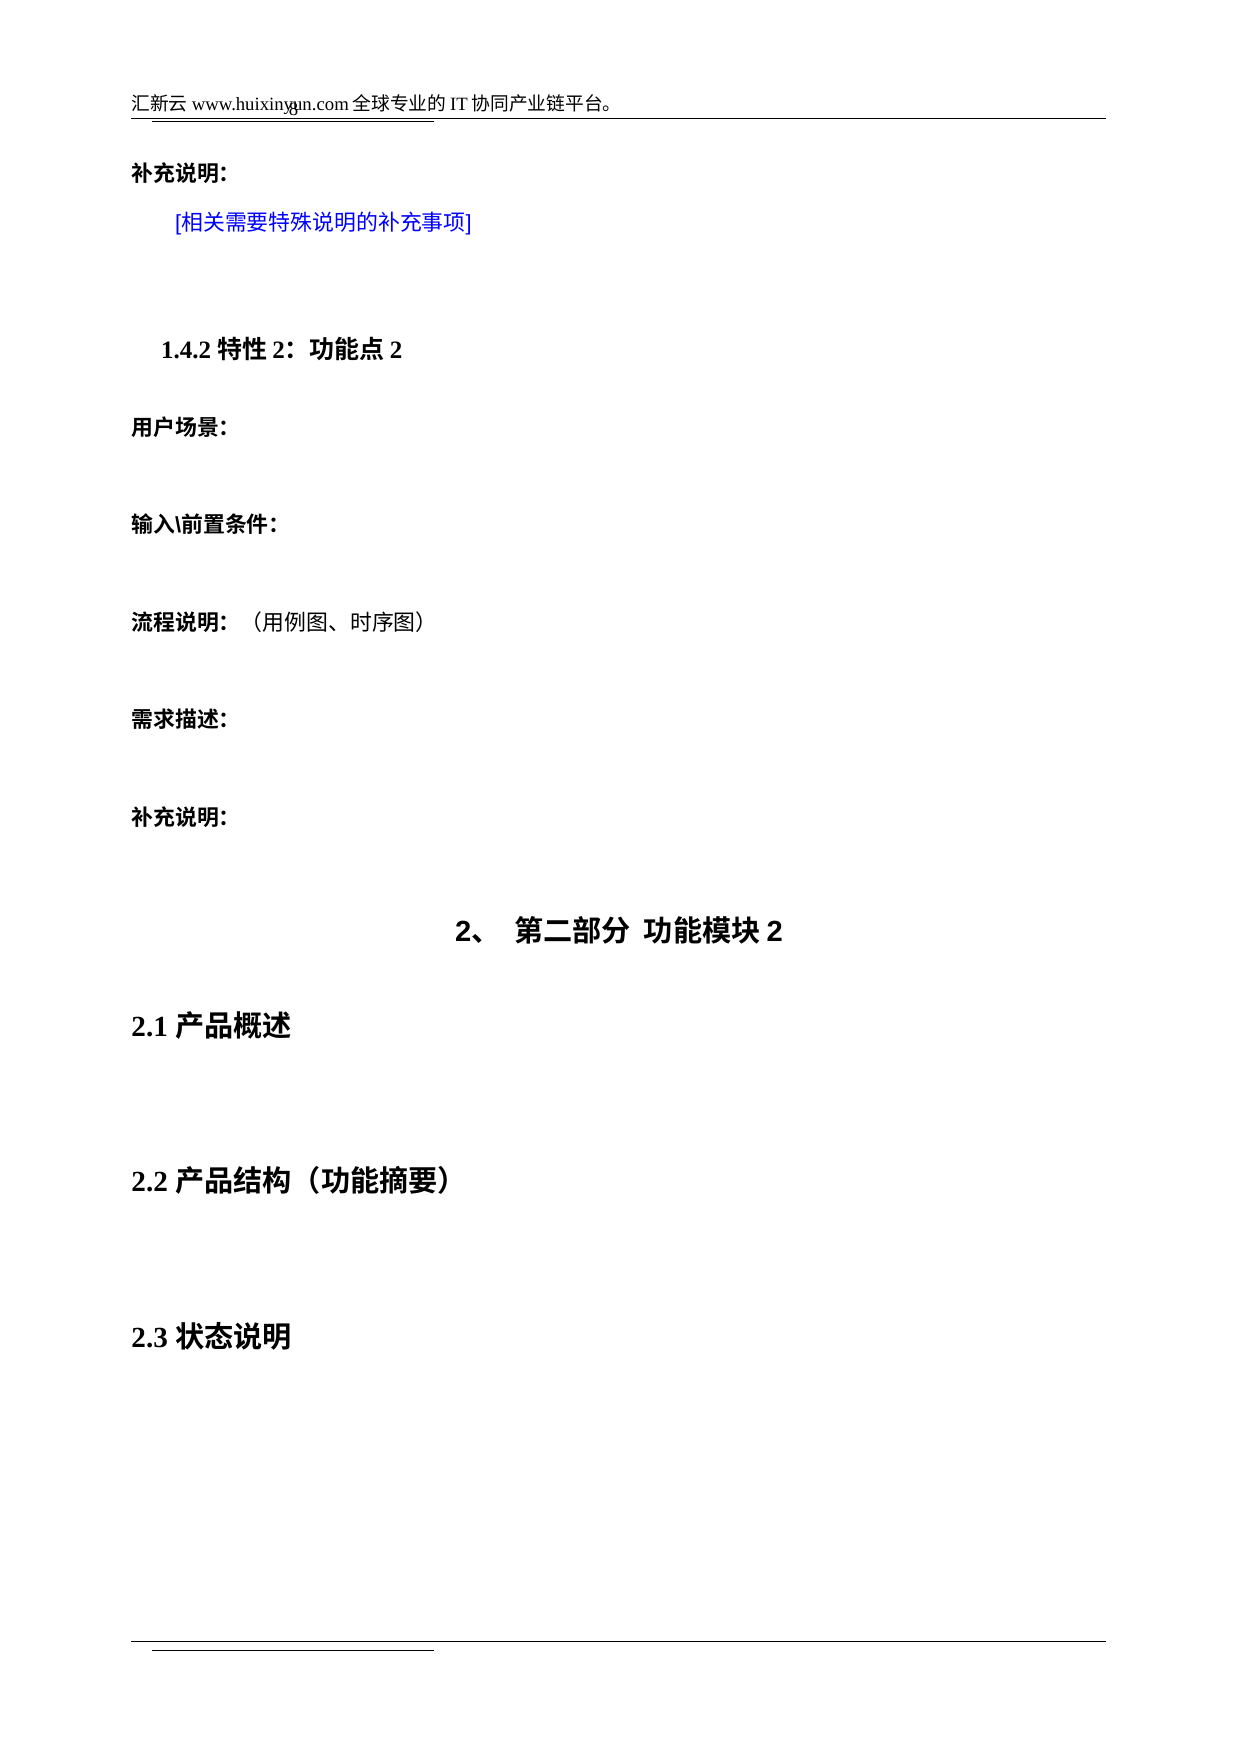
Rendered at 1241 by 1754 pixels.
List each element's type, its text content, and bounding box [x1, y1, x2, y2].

subtitle 产品结构（功能摘要） [131, 1147, 1106, 1212]
subtitle 第二部分 功能模块2 [131, 897, 1106, 962]
text [相关需要特殊说明的补充事项] [131, 204, 1106, 237]
subtitle 状态说明 [131, 1302, 1106, 1367]
text 用户场景： [131, 409, 1106, 442]
text 需求描述： [131, 702, 1106, 734]
subtitle 特性2：功能点2 [161, 315, 1106, 380]
subtitle 产品概述 [131, 991, 1106, 1056]
text 补充说明： [131, 156, 1106, 188]
text 流程说明：（用例图、时序图） [131, 604, 1106, 637]
text 补充说明： [131, 799, 1106, 832]
text 输入\前置条件： [131, 507, 1106, 539]
